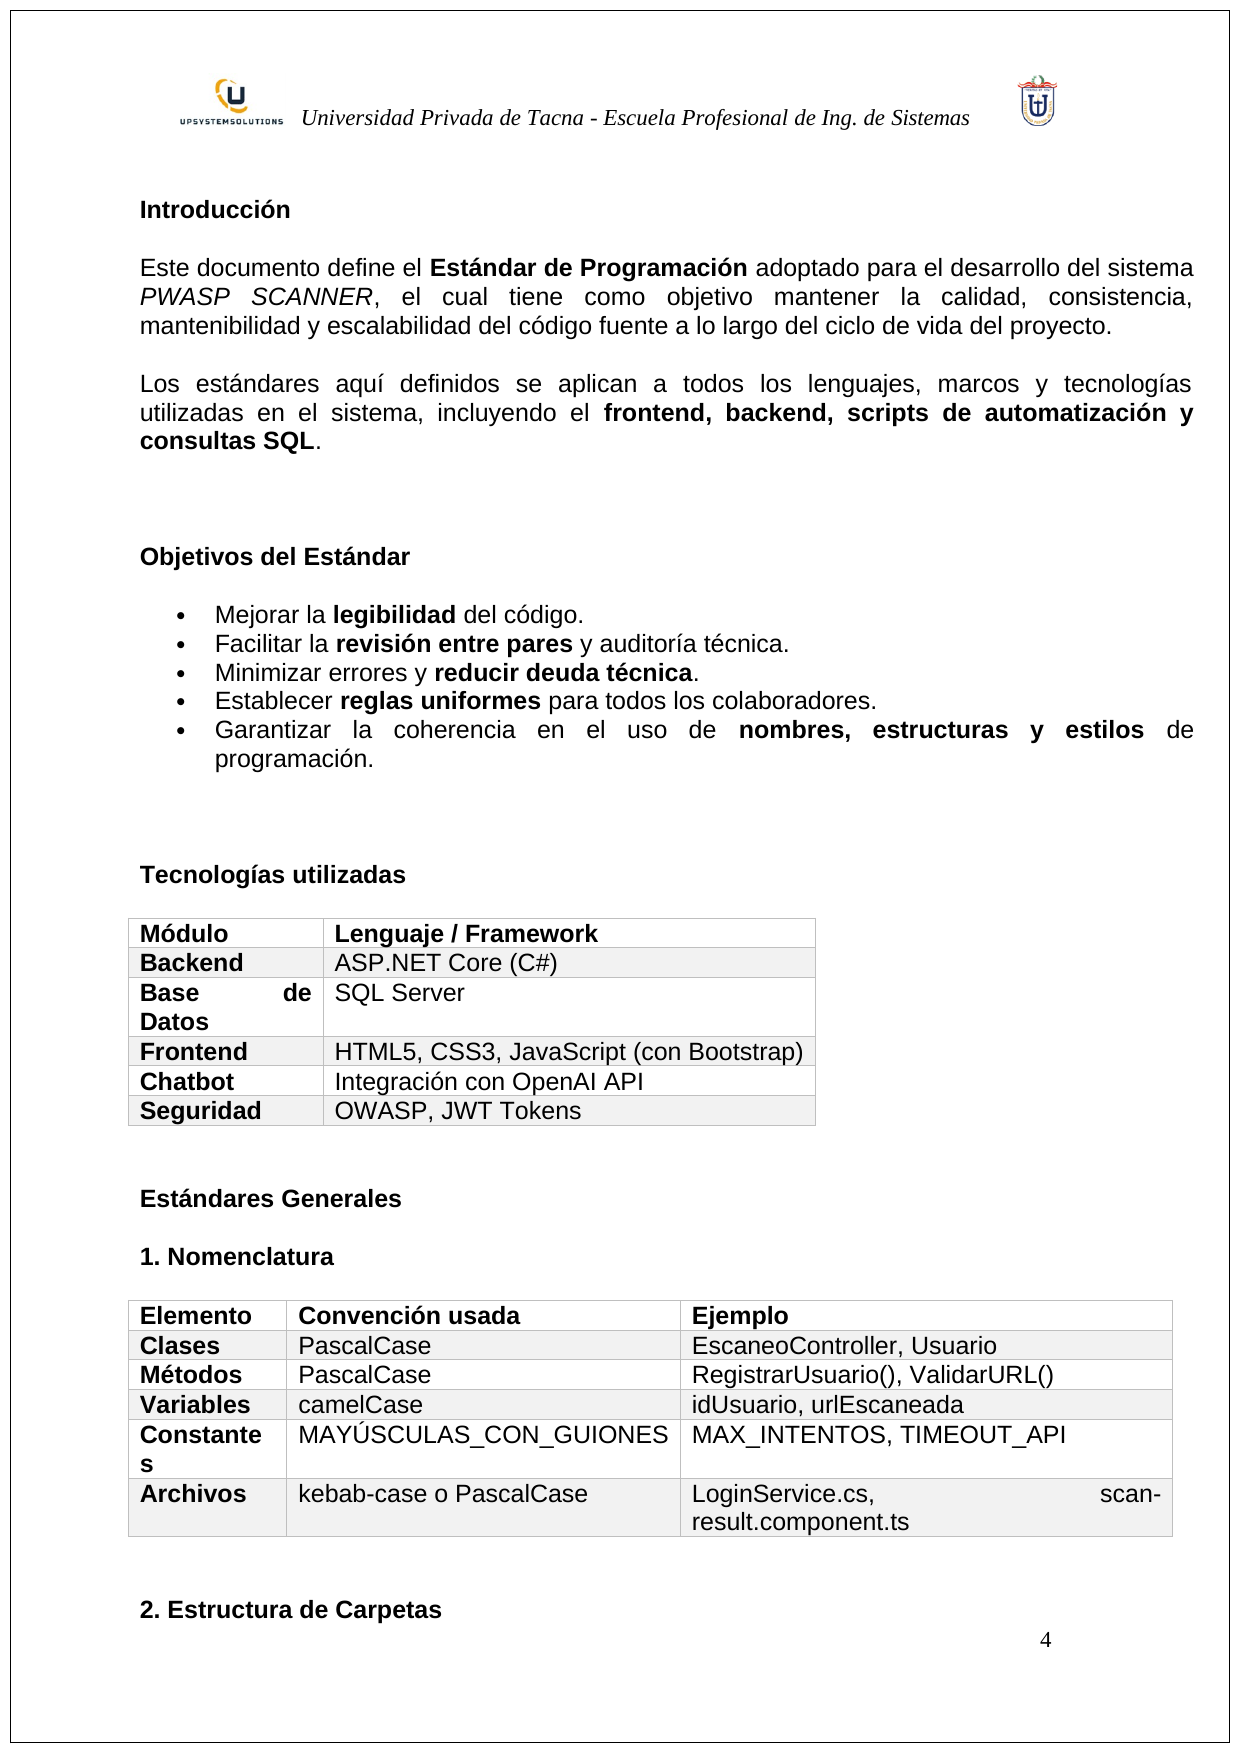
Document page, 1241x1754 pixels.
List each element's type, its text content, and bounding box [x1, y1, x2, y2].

table_cell Frontend [129, 1037, 323, 1065]
table_cell MAX_INTENTOS, TIMEOUT_API [681, 1420, 1172, 1477]
text Objetivos del Estándar [139, 542, 1194, 571]
list Establecer reglas uniformes para todos los colaboradores. [177, 686, 1194, 715]
text 2. Estructura de Carpetas [139, 1595, 1194, 1624]
table_cell Clases [129, 1331, 286, 1359]
table_cell idUsuario, urlEscaneada [681, 1390, 1172, 1419]
table_cell EscaneoController, Usuario [681, 1331, 1172, 1359]
list Facilitar la revisión entre pares y auditoría técnica. [177, 629, 1194, 657]
table_header Módulo [129, 919, 323, 947]
table_cell SQL Server [324, 978, 815, 1036]
picture [180, 73, 286, 126]
text Los estándares aquí definidos se aplican a todos los lenguajes, marcos y tecnologías utilizadas en el sistema, incluyendo el frontend, backend, scripts de automatización y consultas SQL. [139, 369, 1194, 455]
table_cell kebab-case o PascalCase [287, 1479, 680, 1536]
table_cell Métodos [129, 1360, 286, 1389]
table_cell RegistrarUsuario(), ValidarURL() [681, 1360, 1172, 1389]
list Minimizar errores y reducir deuda técnica. [177, 657, 1194, 686]
table_cell camelCase [287, 1390, 680, 1419]
table_cell MAYÚSCULAS_CON_GUIONES [287, 1420, 680, 1477]
text Tecnologías utilizadas [139, 859, 1194, 888]
table_cell Integración con OpenAI API [324, 1066, 815, 1095]
table_cell ASP.NET Core (C#) [324, 948, 815, 977]
table_cell Base de Datos [129, 978, 323, 1036]
picture [1017, 75, 1058, 126]
list Garantizar la coherencia en el uso de nombres, estructuras y estilos de programación. [177, 715, 1194, 772]
table_cell Backend [129, 948, 323, 977]
table_header Convención usada [287, 1301, 680, 1329]
table_cell OWASP, JWT Tokens [324, 1096, 815, 1125]
table_header Ejemplo [681, 1301, 1172, 1329]
table_cell Variables [129, 1390, 286, 1419]
list Mejorar la legibilidad del código. [177, 600, 1194, 629]
text Este documento define el Estándar de Programación adoptado para el desarrollo del sistema PWASP SCANNER, el cual tiene como objetivo mantener la calidad, consistencia, mantenibilidad y escalabilidad del código fuente a lo largo del ciclo de vida del proyecto. [139, 253, 1194, 339]
table_cell Chatbot [129, 1066, 323, 1095]
text Introducción [139, 195, 1194, 224]
table_cell Constantes [129, 1420, 286, 1477]
table_cell HTML5, CSS3, JavaScript (con Bootstrap) [324, 1037, 815, 1065]
table_cell LoginService.cs, scan-result.component.ts [681, 1479, 1172, 1536]
table_header Lenguaje / Framework [324, 919, 815, 947]
text Estándares Generales [139, 1184, 1194, 1213]
table_cell Seguridad [129, 1096, 323, 1125]
table_header Elemento [129, 1301, 286, 1329]
text 1. Nomenclatura [139, 1242, 1194, 1271]
table_cell Archivos [129, 1479, 286, 1536]
table_cell PascalCase [287, 1360, 680, 1389]
table_cell PascalCase [287, 1331, 680, 1359]
